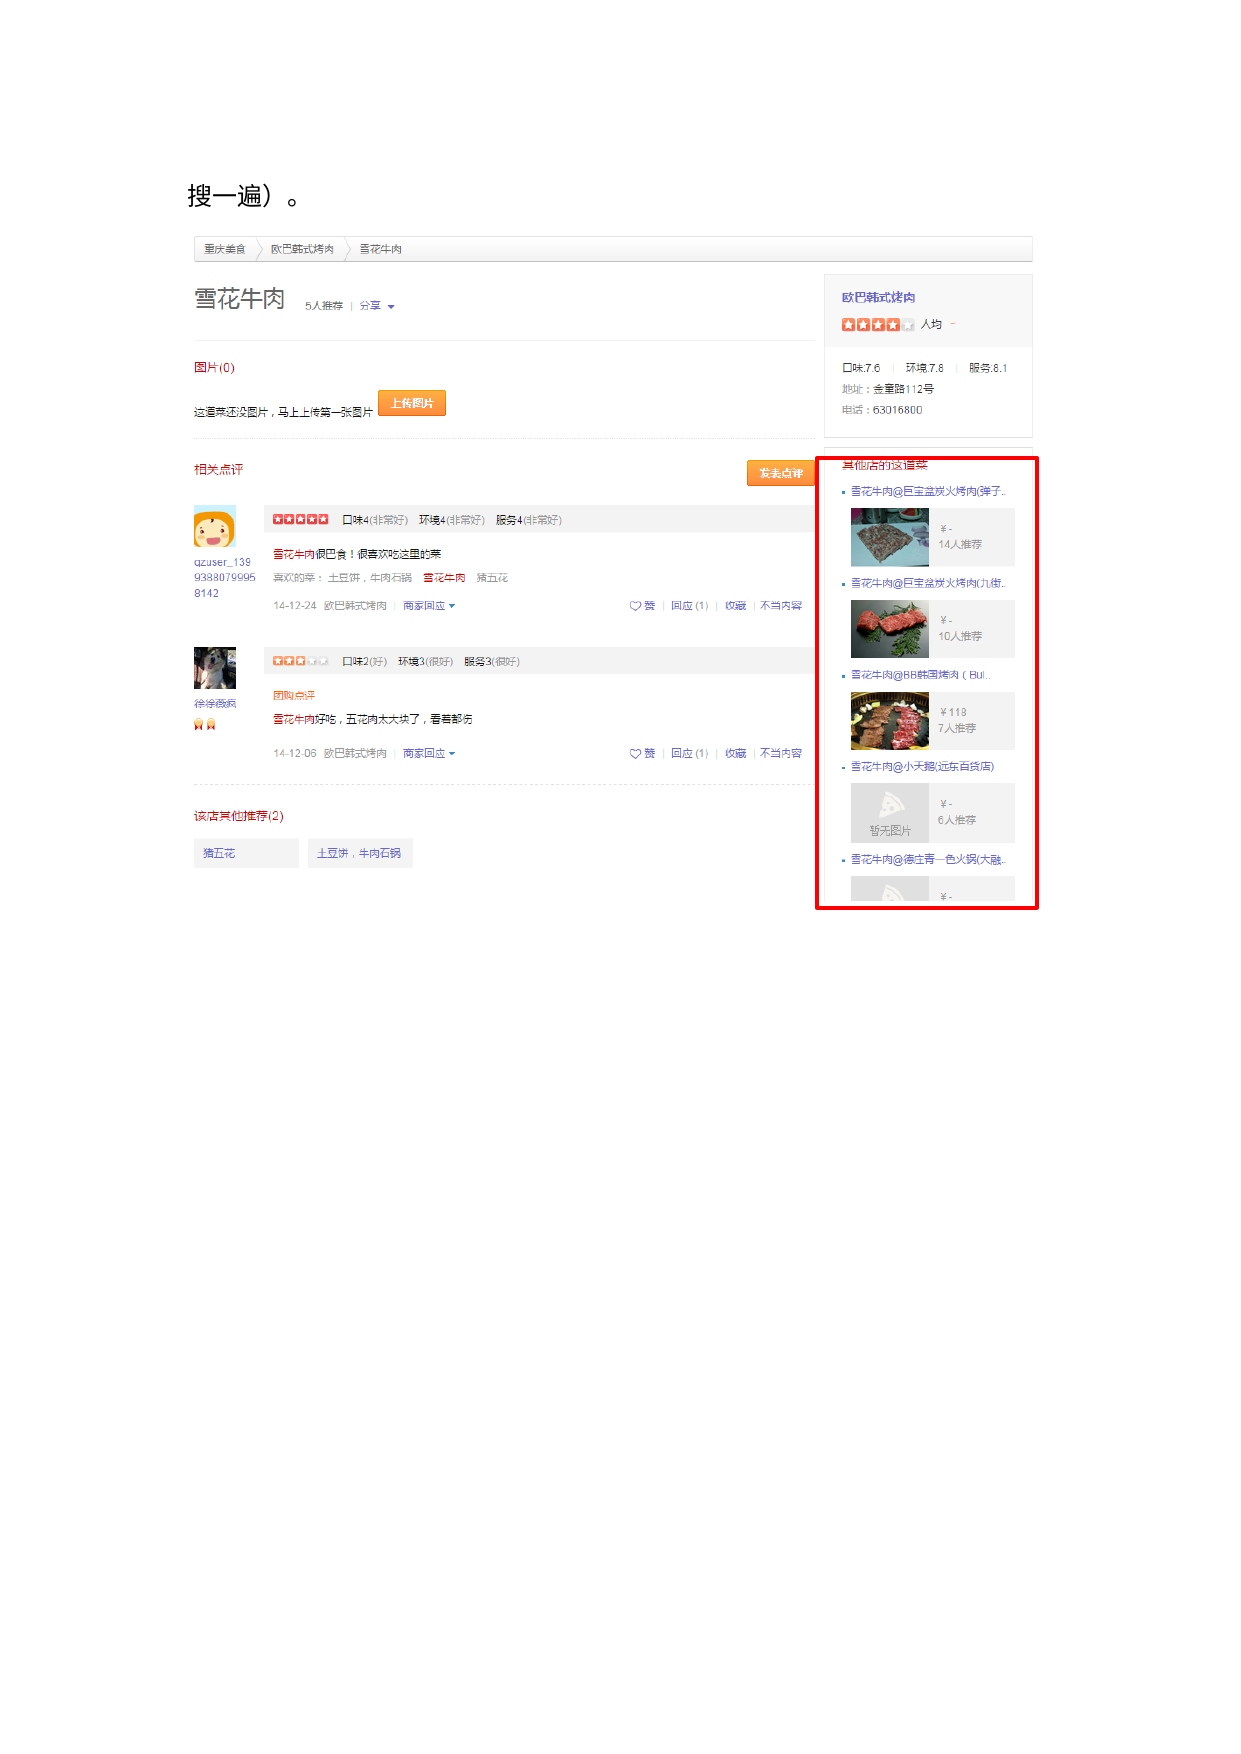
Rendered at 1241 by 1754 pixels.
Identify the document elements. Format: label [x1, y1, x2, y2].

text [187, 162, 1053, 227]
picture [187, 227, 1053, 901]
picture [819, 460, 1035, 901]
